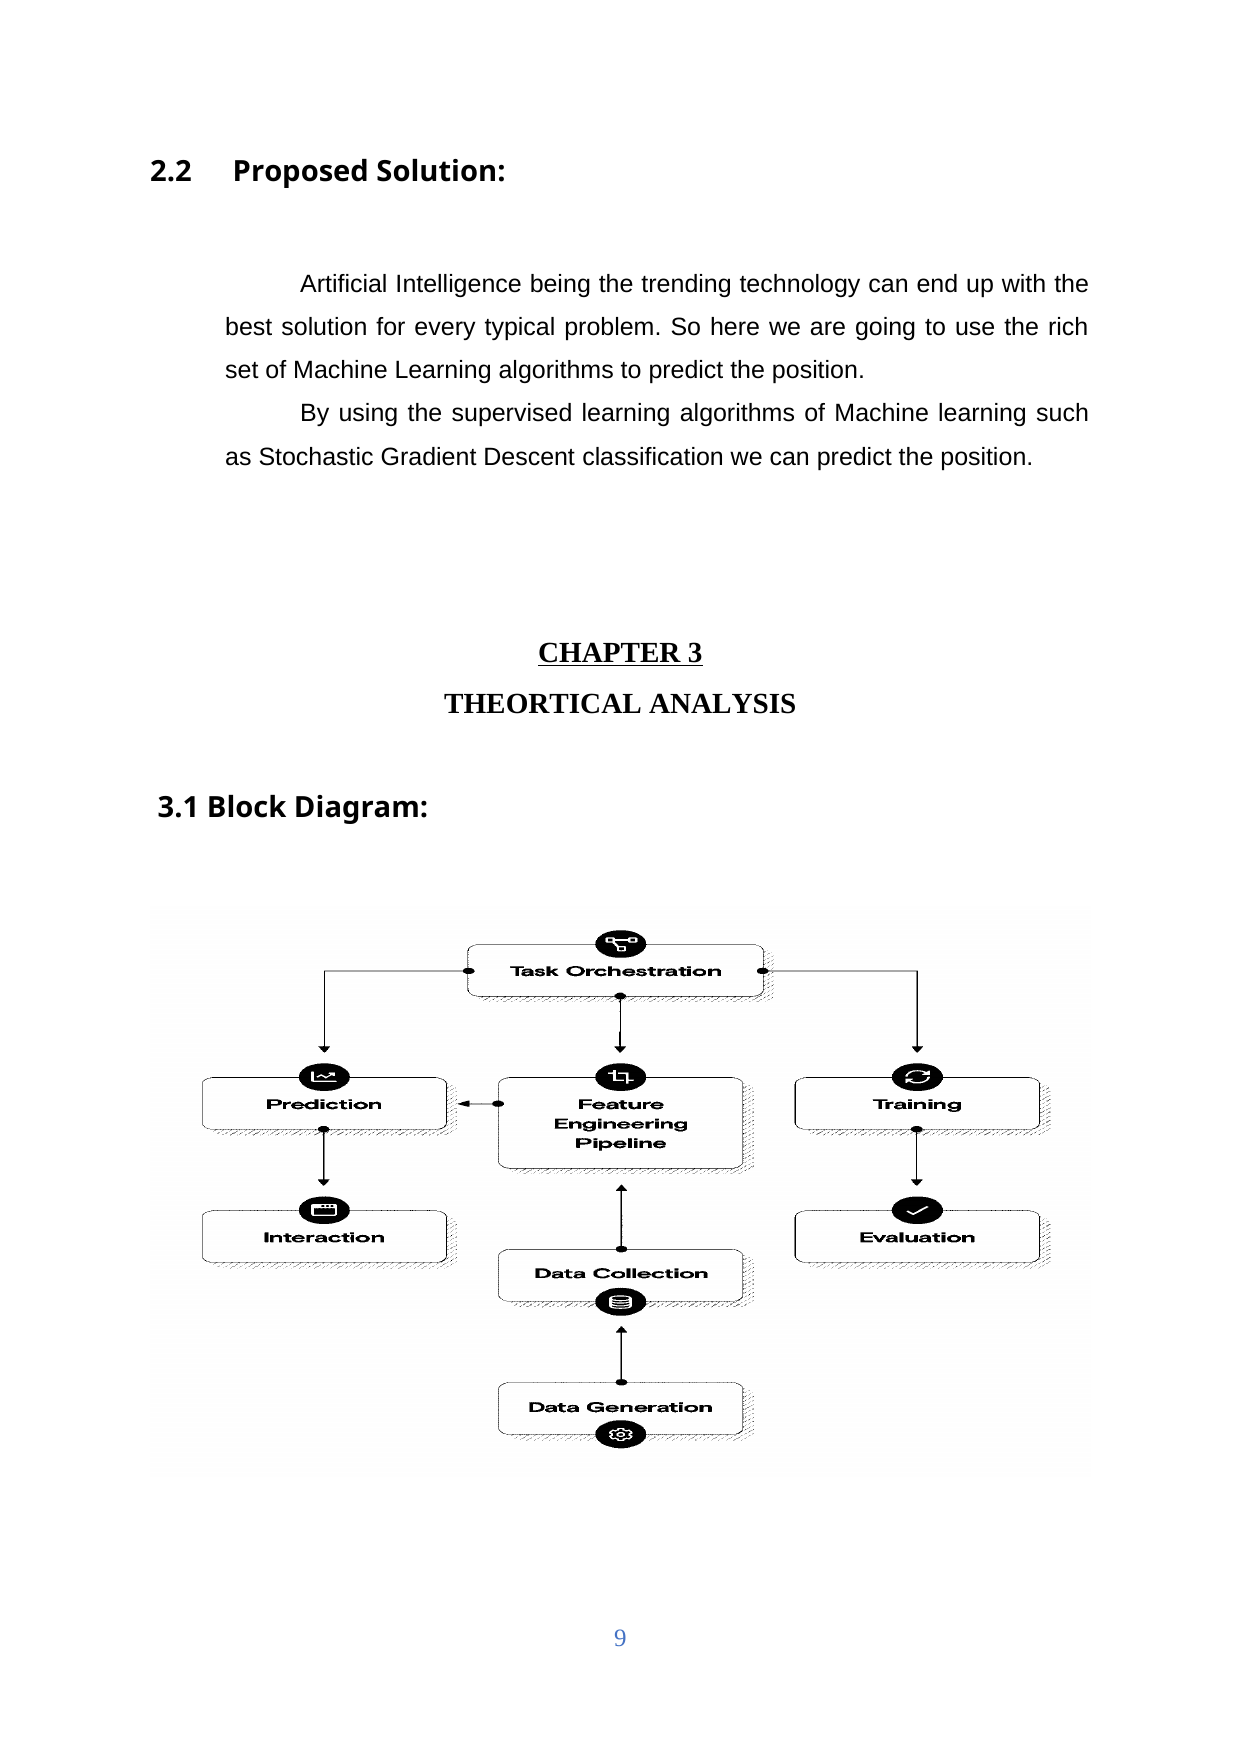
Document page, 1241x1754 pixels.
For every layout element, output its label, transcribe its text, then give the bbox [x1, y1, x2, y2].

text Artificial Intelligence being the trending technology can end up with the best solution for every typical problem. So here we are going to use the rich set of Machine Learning algorithms to predict the position. [225, 269, 1090, 384]
text By using the supervised learning algorithms of Machine learning such as Stochastic Gradient Descent classification we can predict the position. [225, 398, 1090, 470]
text THEORTICAL ANALYSIS [150, 686, 1090, 719]
text CHAPTER 3 [150, 636, 1090, 669]
list Proposed Solution: [150, 150, 1090, 190]
text 3.1 Block Diagram: [150, 786, 1090, 826]
